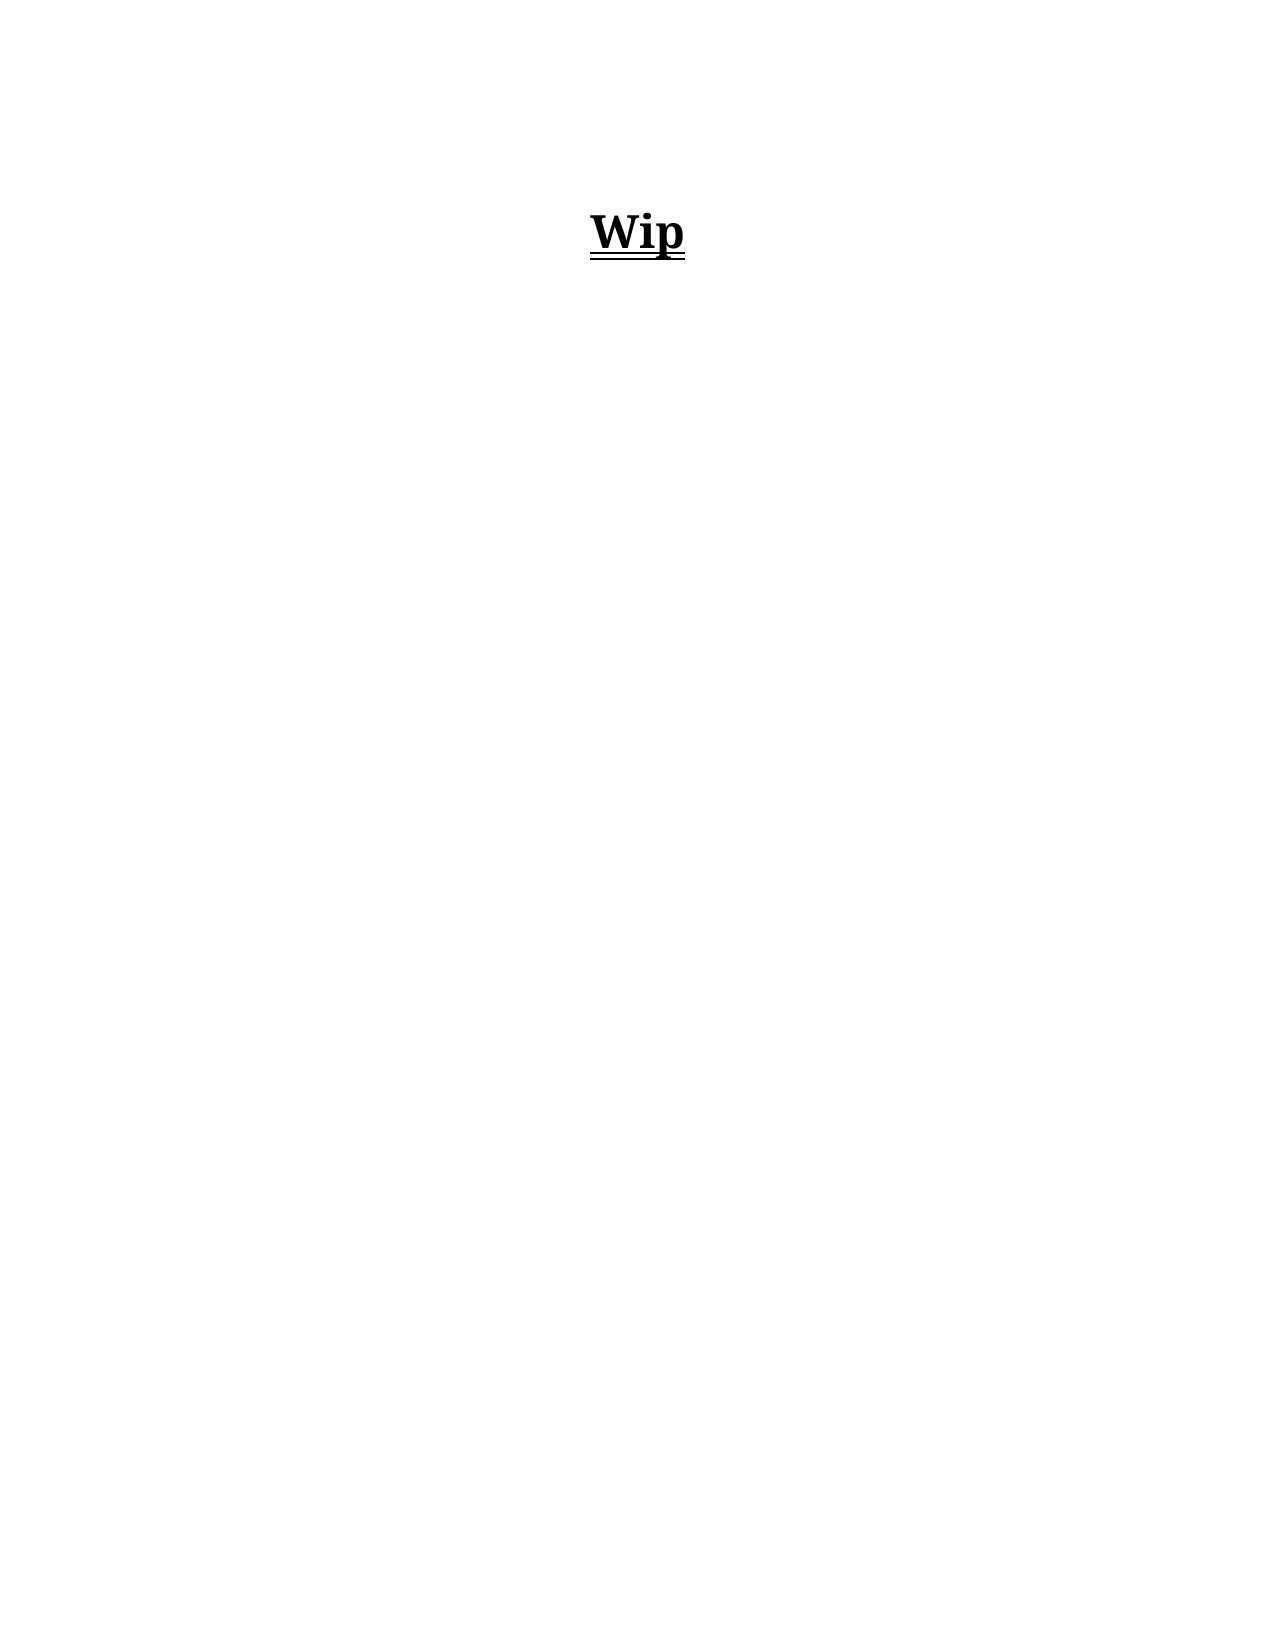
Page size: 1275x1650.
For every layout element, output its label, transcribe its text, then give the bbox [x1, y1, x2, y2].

subtitle Wip [187, 200, 1087, 262]
